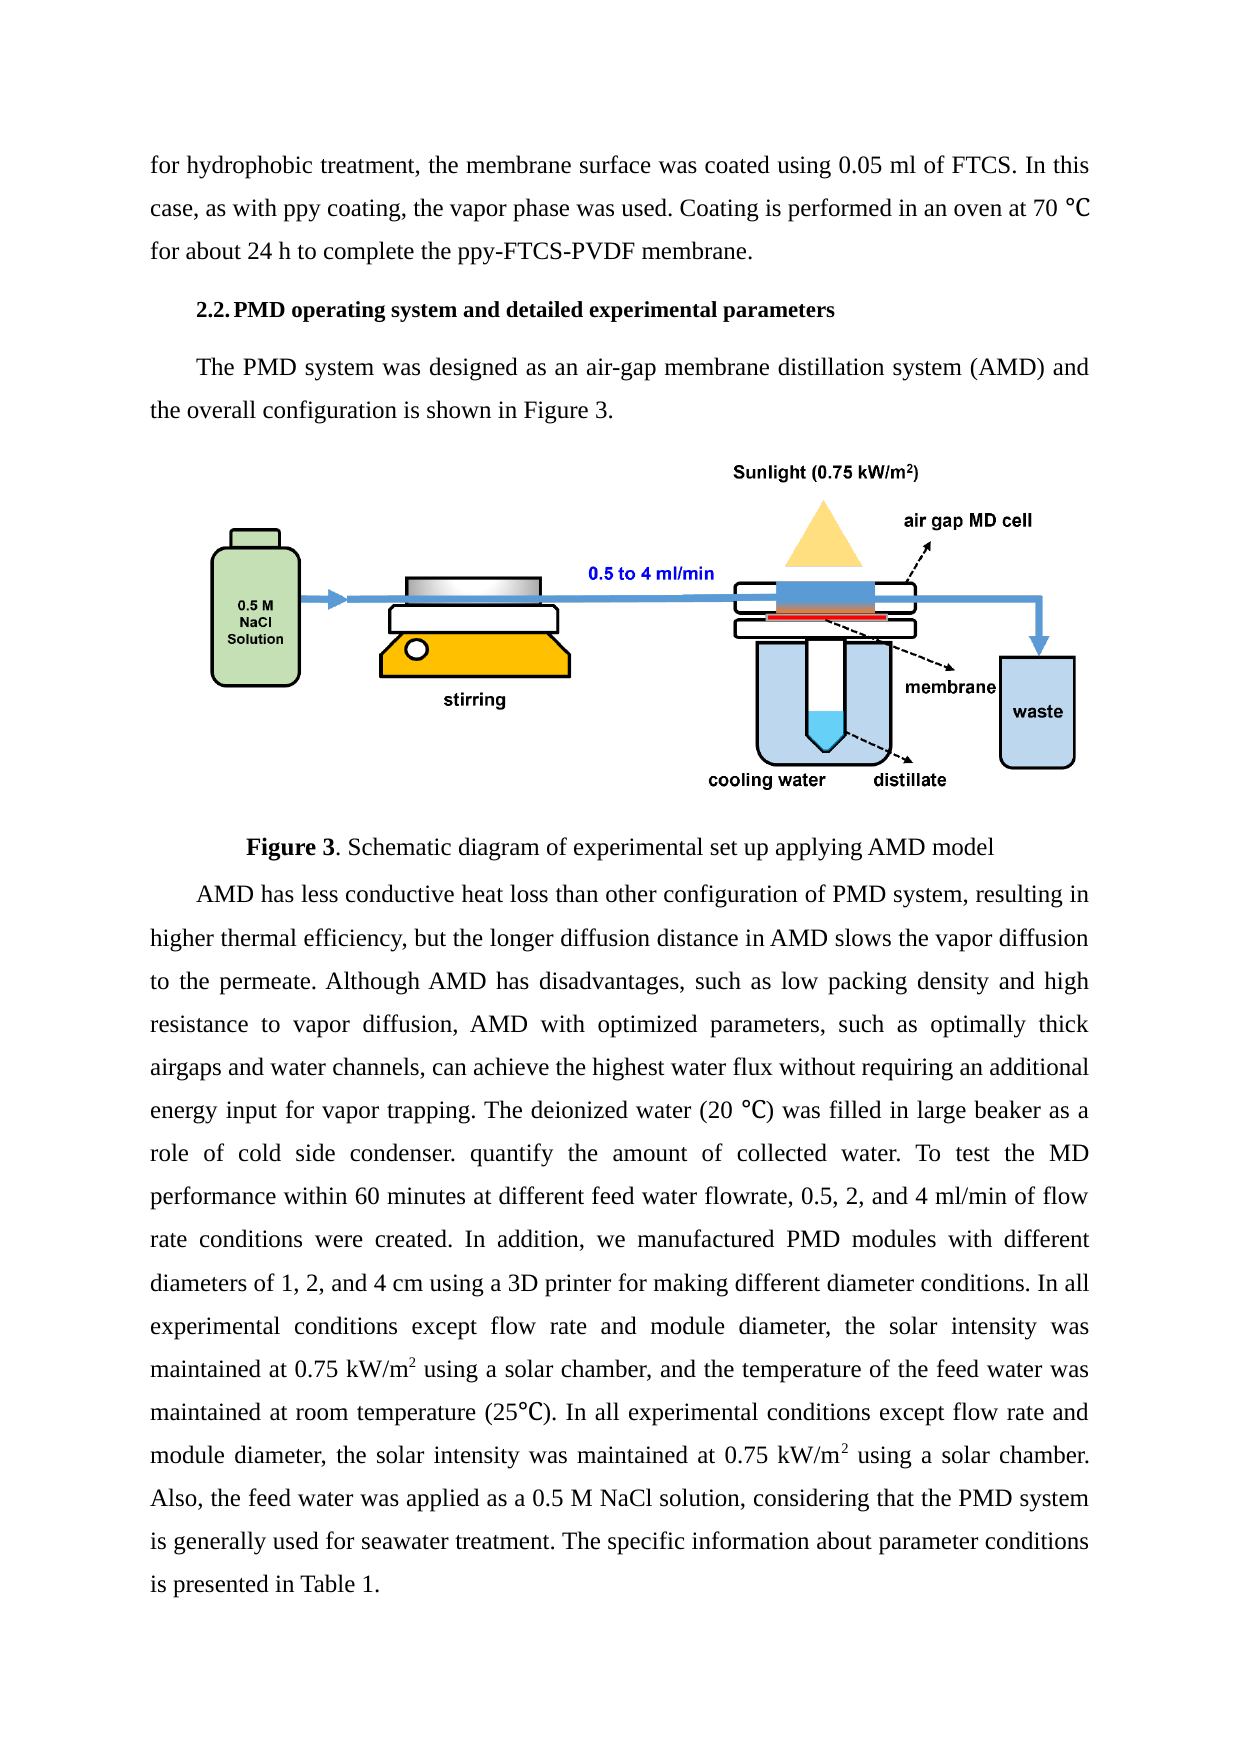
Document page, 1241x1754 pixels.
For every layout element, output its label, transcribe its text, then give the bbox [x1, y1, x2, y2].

picture [210, 455, 1076, 801]
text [150, 150, 1090, 265]
text AMD has less conductive heat loss than other configuration of PMD system, resulting in higher thermal efficiency, but the longer diffusion distance in AMD slows the vapor diffusion to the permeate. Although AMD has disadvantages, such as low packing density and high resistance to vapor diffusion, AMD with optimized parameters, such as optimally thick airgaps and water channels, can achieve the highest water flux without requiring an additional energy input for vapor trapping. The deionized water (20 ℃) was filled in large beaker as a role of cold side condenser. quantify the amount of collected water. To test the MD performance within 60 minutes at different feed water flowrate, 0.5, 2, and 4 ml/min of flow rate conditions were created. In addition, we manufactured PMD modules with different diameters of 1, 2, and 4 cm using a 3D printer for making different diameter conditions. In all experimental conditions except flow rate and module diameter, the solar intensity was maintained at 0.75 kW/m2 using a solar chamber, and the temperature of the feed water was maintained at room temperature (25℃). In all experimental conditions except flow rate and module diameter, the solar intensity was maintained at 0.75 kW/m2 using a solar chamber. Also, the feed water was applied as a 0.5 M NaCl solution, considering that the PMD system is generally used for seawater treatment. The specific information about parameter conditions is presented in Table 1. [150, 879, 1090, 1598]
text The PMD system was designed as an air-gap membrane distillation system (AMD) and the overall configuration is shown in Figure 3. [150, 352, 1090, 424]
text Figure 3. Schematic diagram of experimental set up applying AMD model [150, 832, 1090, 861]
list PMD operating system and detailed experimental parameters [196, 296, 1090, 322]
